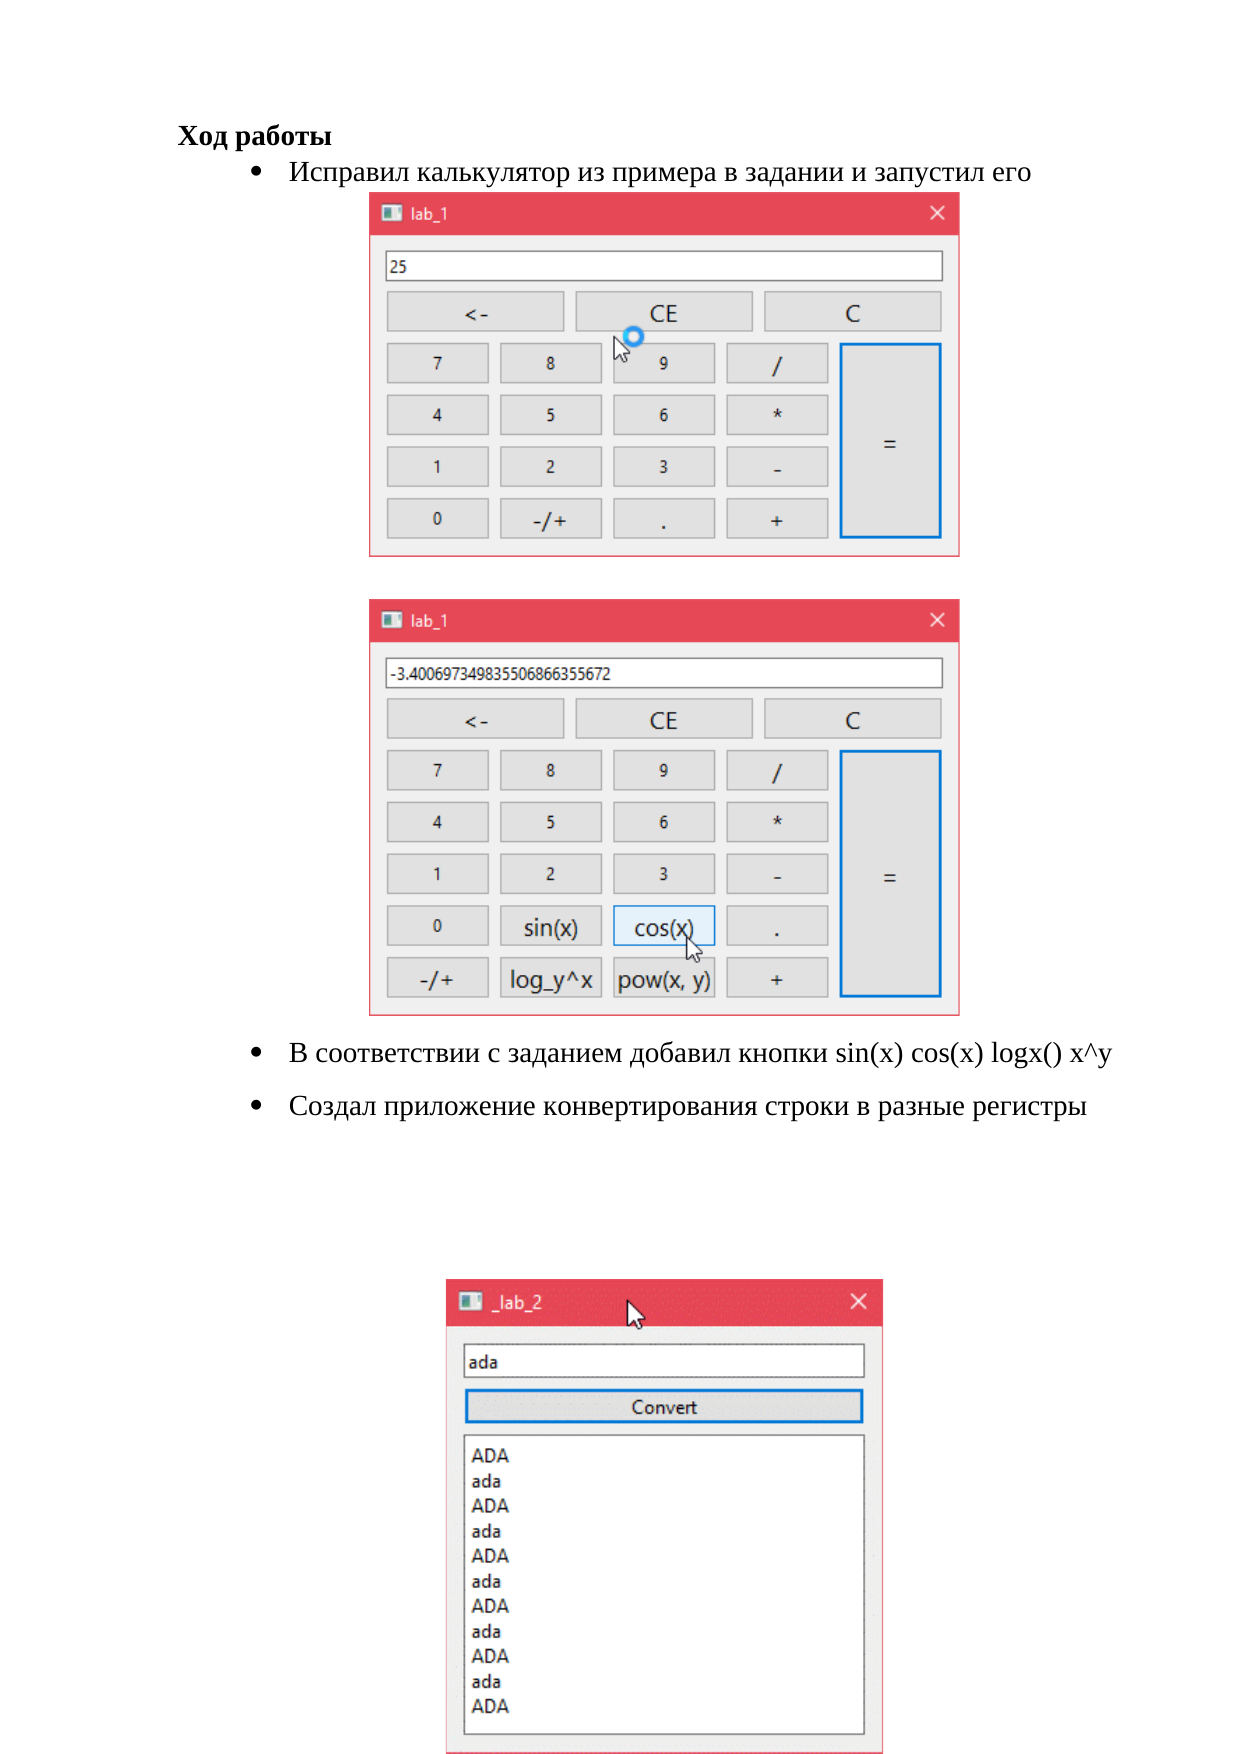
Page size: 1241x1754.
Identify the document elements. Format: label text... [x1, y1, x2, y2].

picture [369, 192, 960, 557]
picture [369, 599, 960, 1016]
text Ход работы [177, 118, 1152, 152]
text Исправил калькулятор из примера в задании и запустил его [251, 154, 1152, 188]
text Создал приложение конвертирования строки в разные регистры [251, 1088, 1152, 1121]
picture [445, 1279, 884, 1754]
